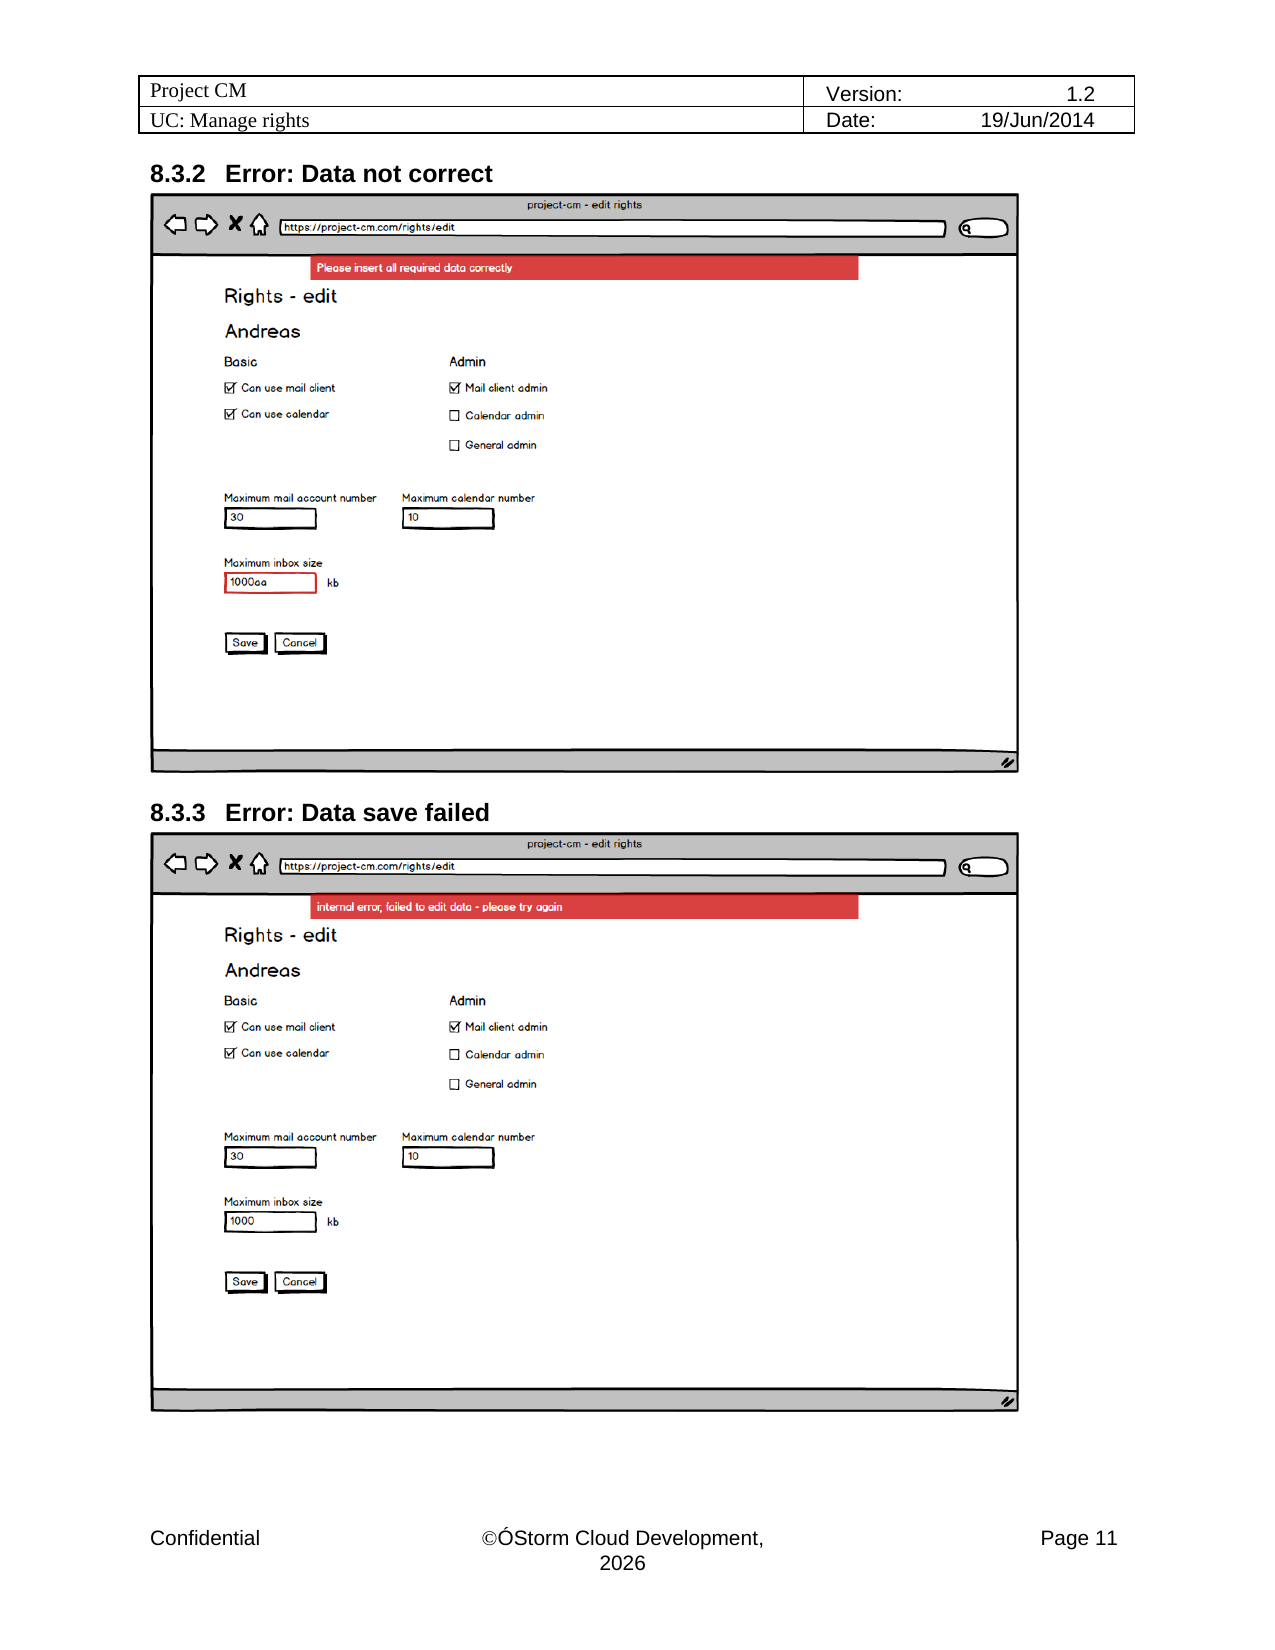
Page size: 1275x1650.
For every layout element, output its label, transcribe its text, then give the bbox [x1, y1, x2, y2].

subtitle Error: Data not correct [150, 159, 1125, 188]
picture [150, 832, 1019, 1412]
picture [150, 193, 1019, 773]
subtitle Error: Data save failed [150, 798, 1125, 826]
